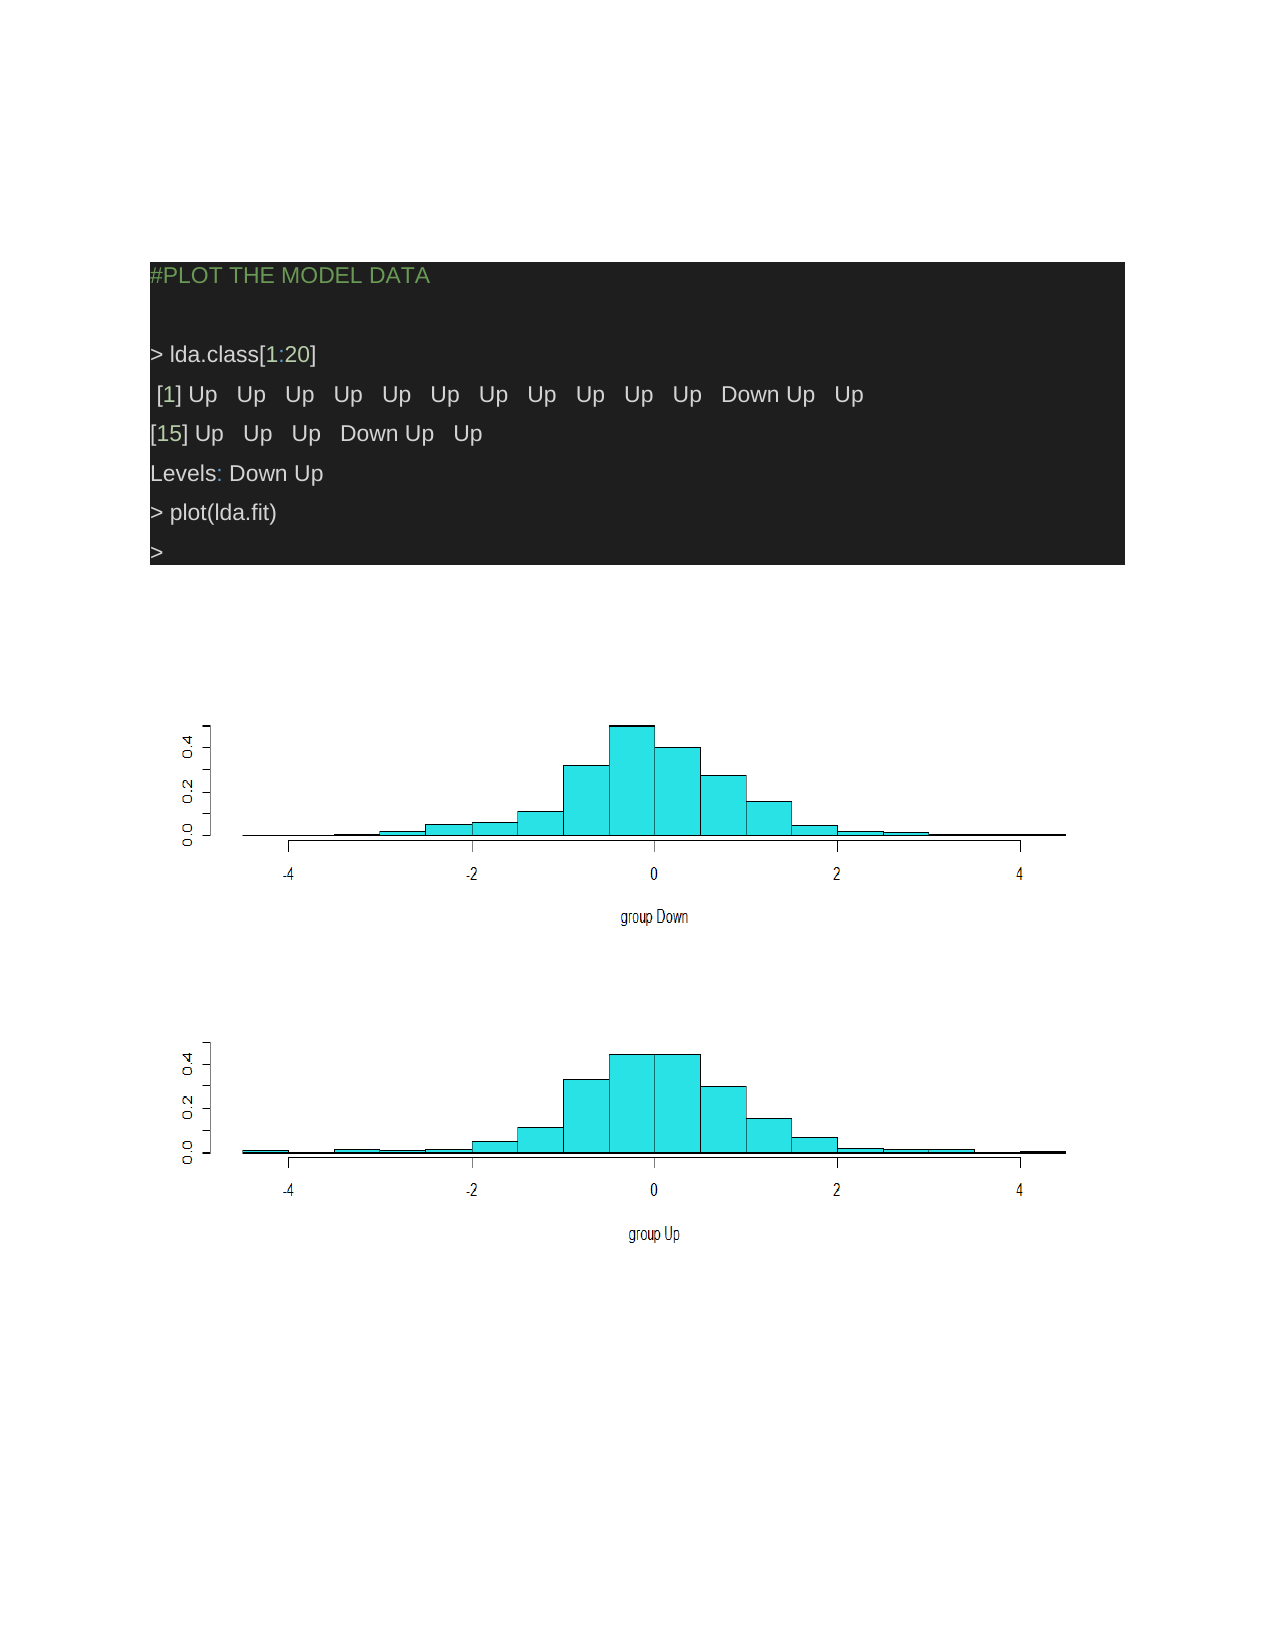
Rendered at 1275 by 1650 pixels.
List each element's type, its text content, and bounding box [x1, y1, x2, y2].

text [1] Up Up Up Up Up Up Up Up Up Up Up Down Up Up [150, 381, 1125, 407]
picture [150, 634, 1125, 1255]
text [15] Up Up Up Down Up Up [150, 420, 1125, 447]
text #PLOT THE MODEL DATA [150, 262, 1125, 289]
text > lda.class[1:20] [150, 341, 1125, 368]
text Levels: Down Up [150, 460, 1125, 486]
text > [150, 539, 1125, 565]
text > plot(lda.fit) [150, 499, 1125, 526]
